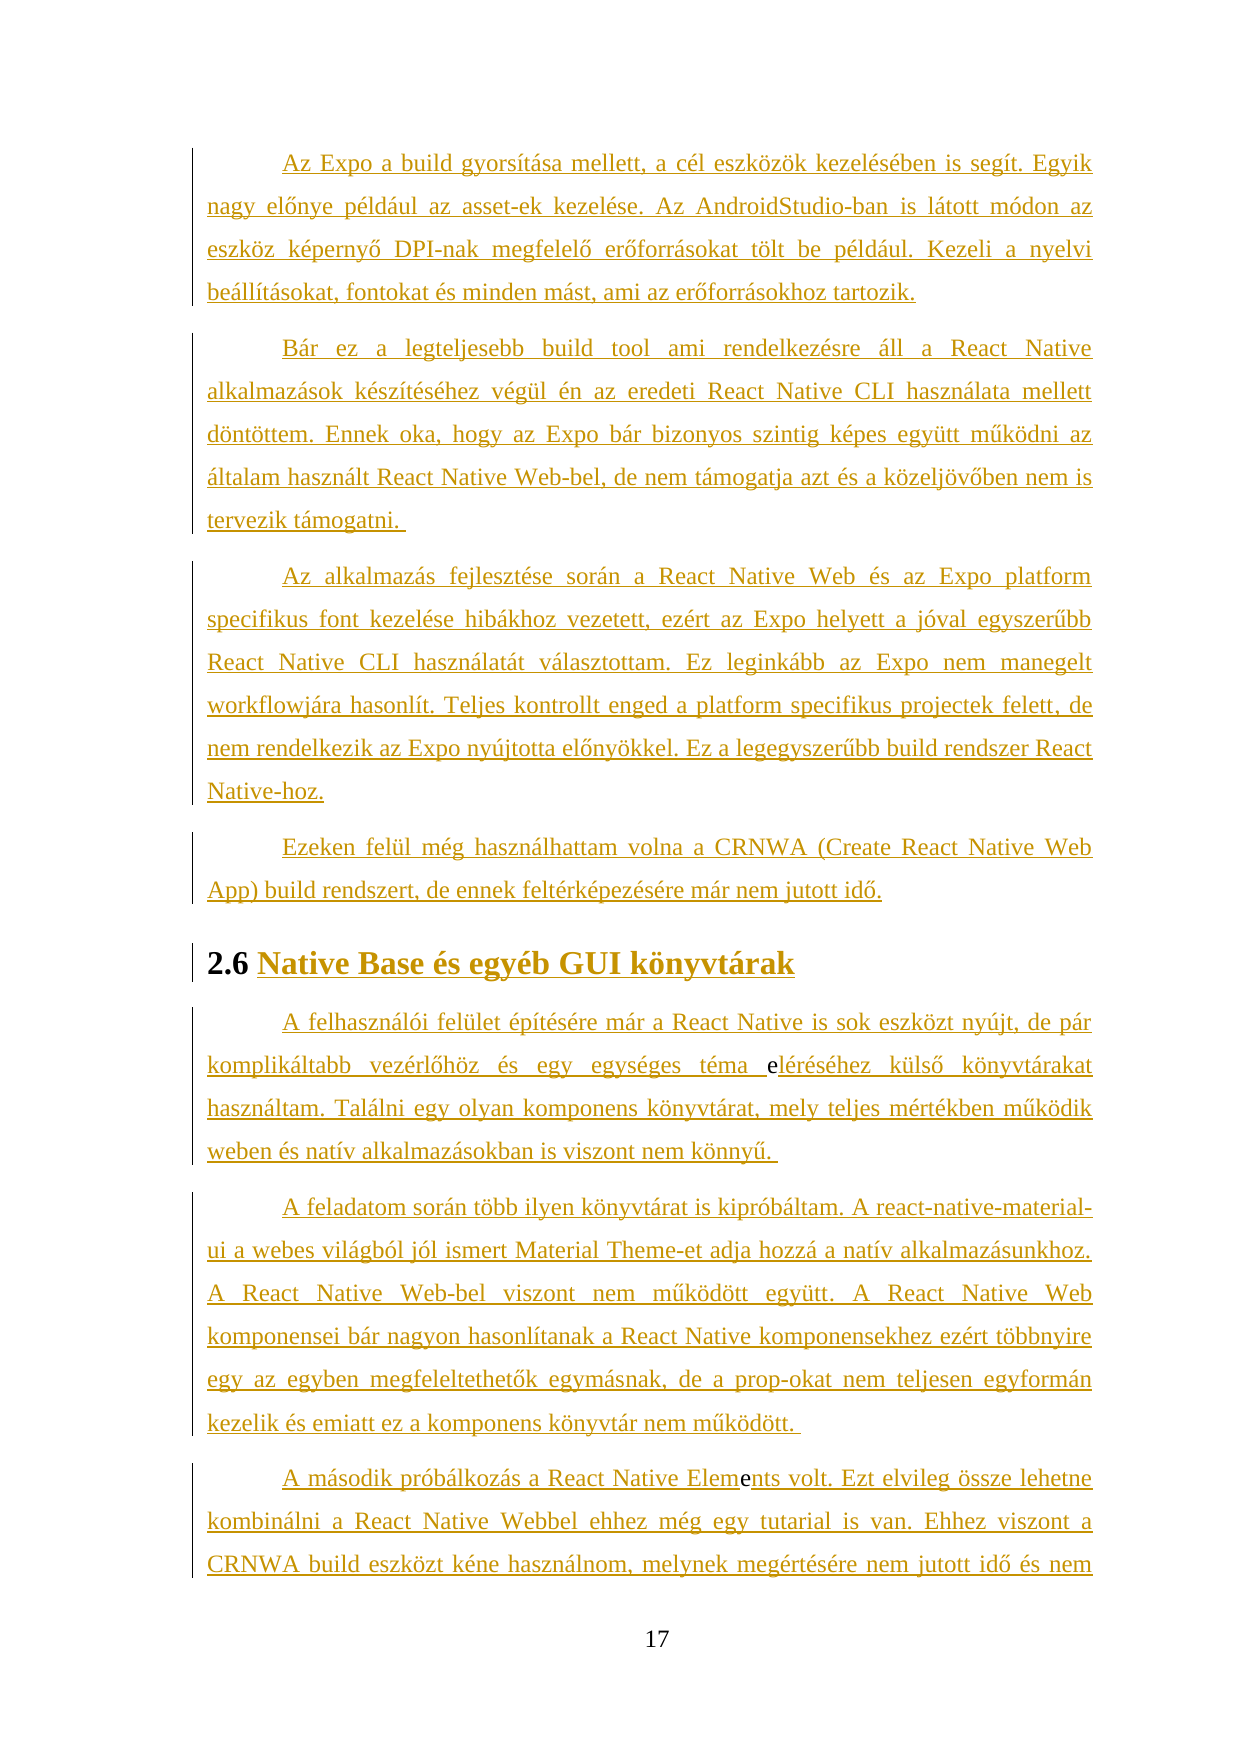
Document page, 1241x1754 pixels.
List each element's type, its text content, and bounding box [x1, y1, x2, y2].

text e [207, 1120, 1092, 1165]
text e [207, 1007, 1092, 1118]
text e [207, 1463, 1092, 1531]
text e [207, 1533, 1092, 1574]
